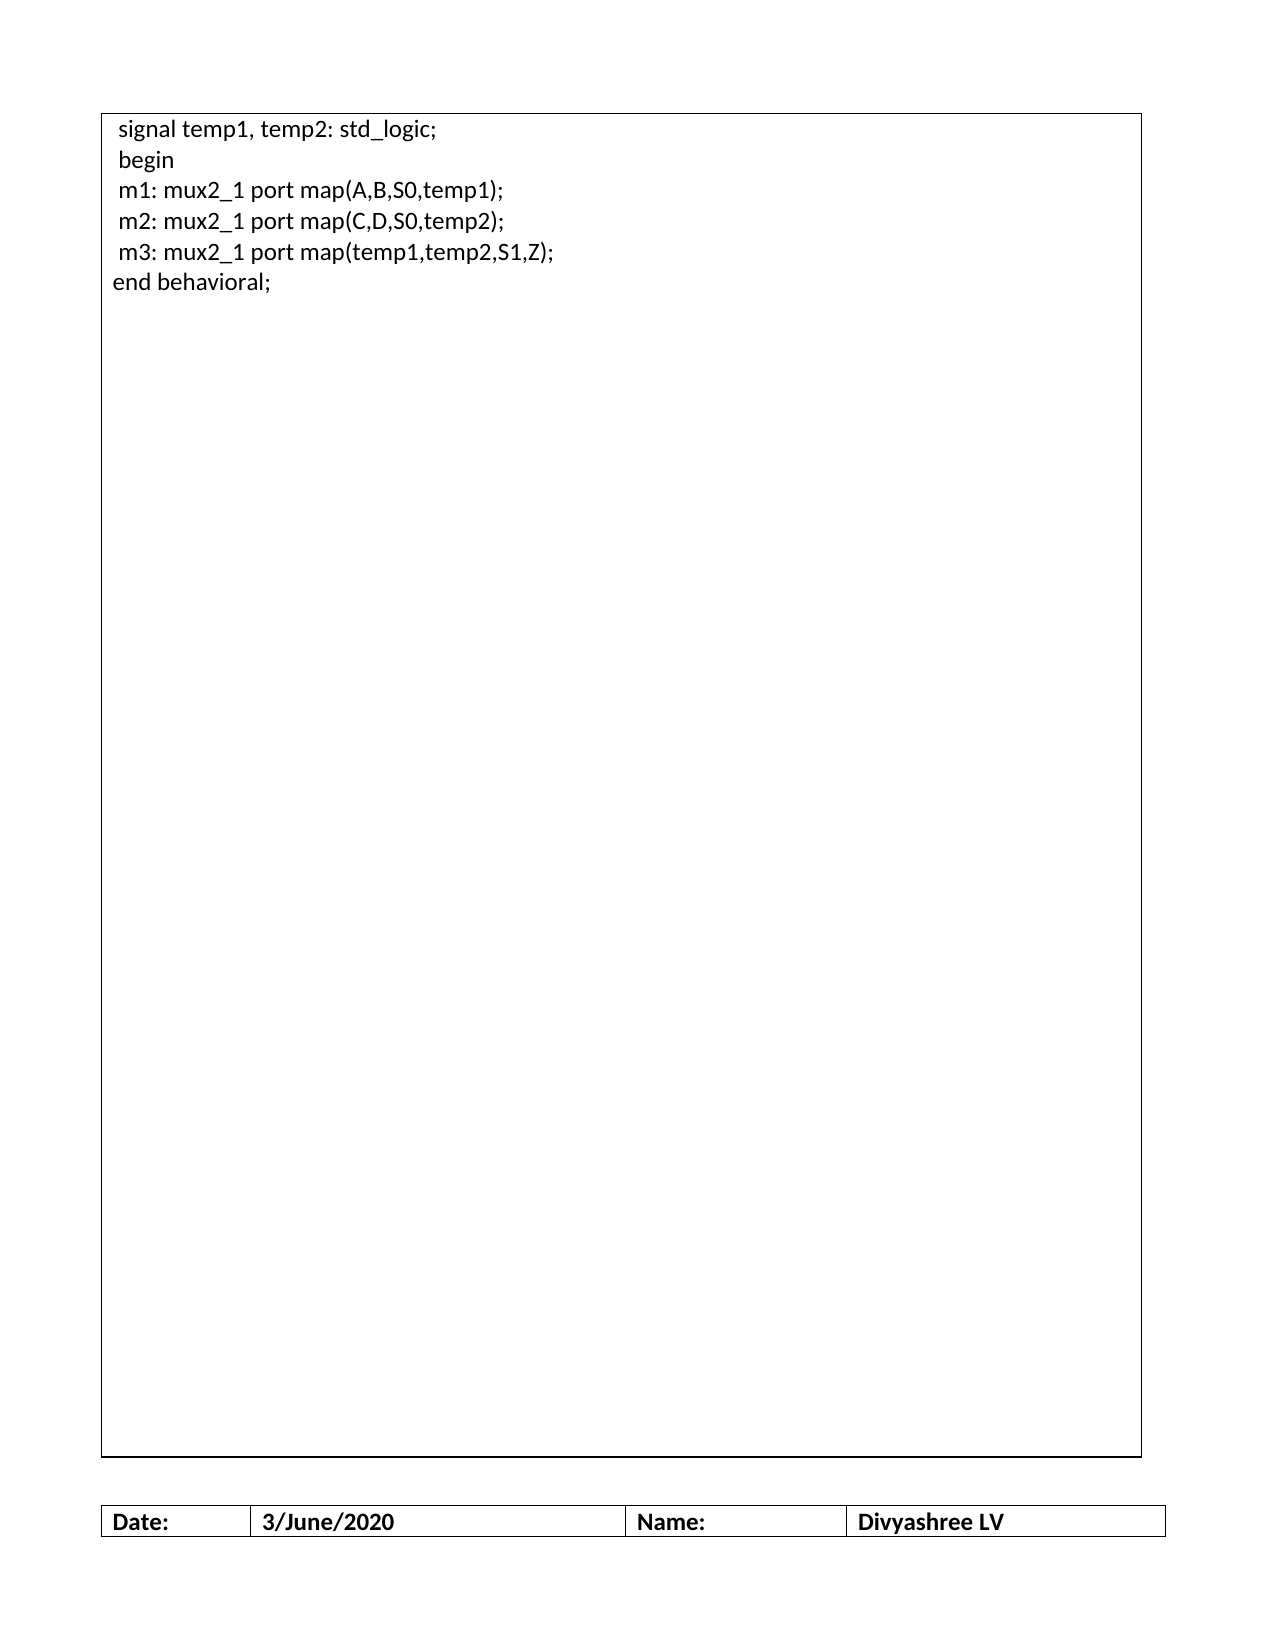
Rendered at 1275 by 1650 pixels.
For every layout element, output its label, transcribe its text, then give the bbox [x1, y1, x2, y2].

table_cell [102, 114, 1141, 1456]
table_header 3/June/2020 [251, 1506, 625, 1536]
table_header Date: [102, 1506, 250, 1536]
table_header Divyashree LV [847, 1506, 1165, 1536]
table_header Name: [626, 1506, 846, 1536]
